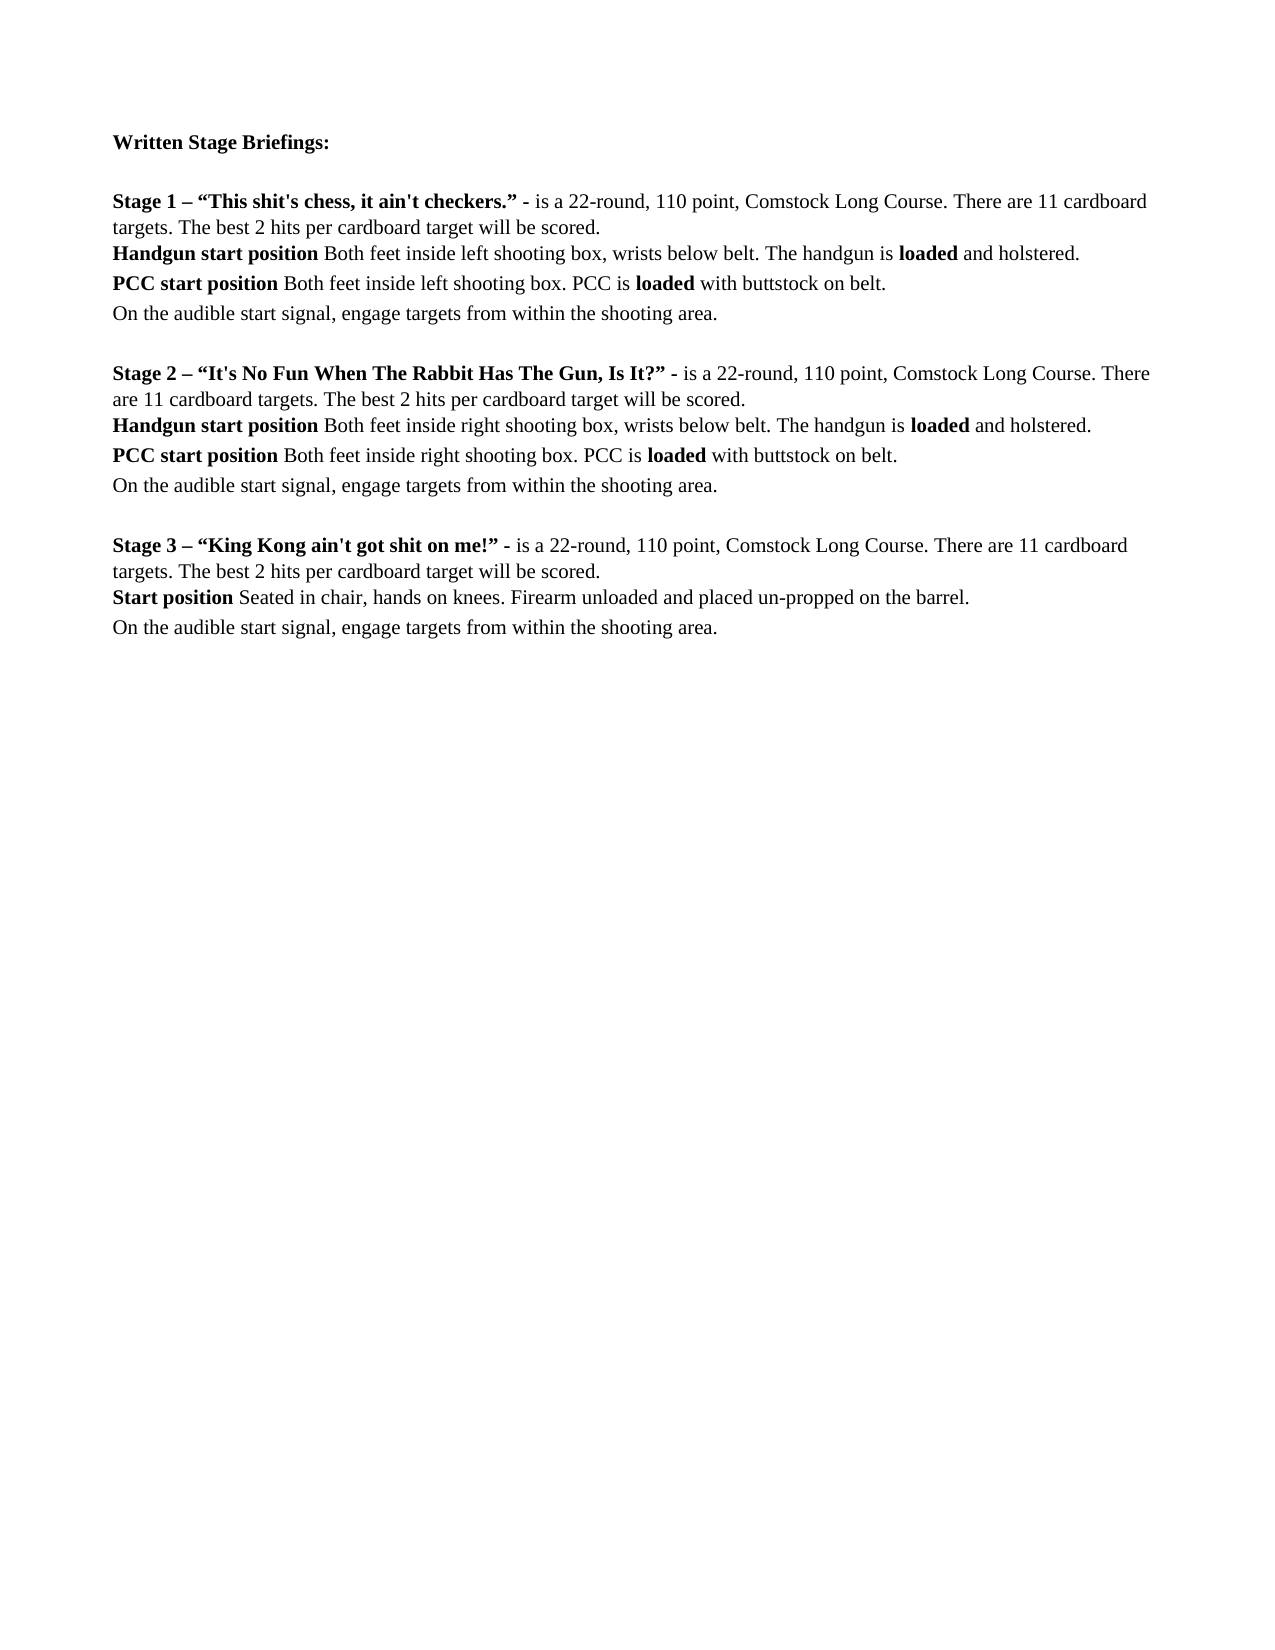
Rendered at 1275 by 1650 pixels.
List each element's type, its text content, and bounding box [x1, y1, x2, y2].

text Stage 3 – “King Kong ain't got shit on me!” - is a 22-round, 110 point, Comstock Long Course. There are 11 cardboard targets. The best 2 hits per cardboard target will be scored. Start position Seated in chair, hands on knees. Firearm unloaded and placed un-propped on the barrel. [112, 533, 1162, 609]
text On the audible start signal, engage targets from within the shooting area. [112, 301, 1162, 325]
text On the audible start signal, engage targets from within the shooting area. [112, 615, 1162, 639]
text Written Stage Briefings: [112, 130, 1162, 154]
text PCC start position Both feet inside right shooting box. PCC is loaded with buttstock on belt. [112, 443, 1162, 467]
text On the audible start signal, engage targets from within the shooting area. [112, 473, 1162, 497]
text PCC start position Both feet inside left shooting box. PCC is loaded with buttstock on belt. [112, 271, 1162, 295]
text Stage 1 – “This shit's chess, it ain't checkers.” - is a 22-round, 110 point, Comstock Long Course. There are 11 cardboard targets. The best 2 hits per cardboard target will be scored. Handgun start position Both feet inside left shooting box, wrists below belt. The handgun is loaded and holstered. [112, 189, 1162, 264]
text Stage 2 – “It's No Fun When The Rabbit Has The Gun, Is It?” - is a 22-round, 110 point, Comstock Long Course. There are 11 cardboard targets. The best 2 hits per cardboard target will be scored. Handgun start position Both feet inside right shooting box, wrists below belt. The handgun is loaded and holstered. [112, 361, 1162, 437]
